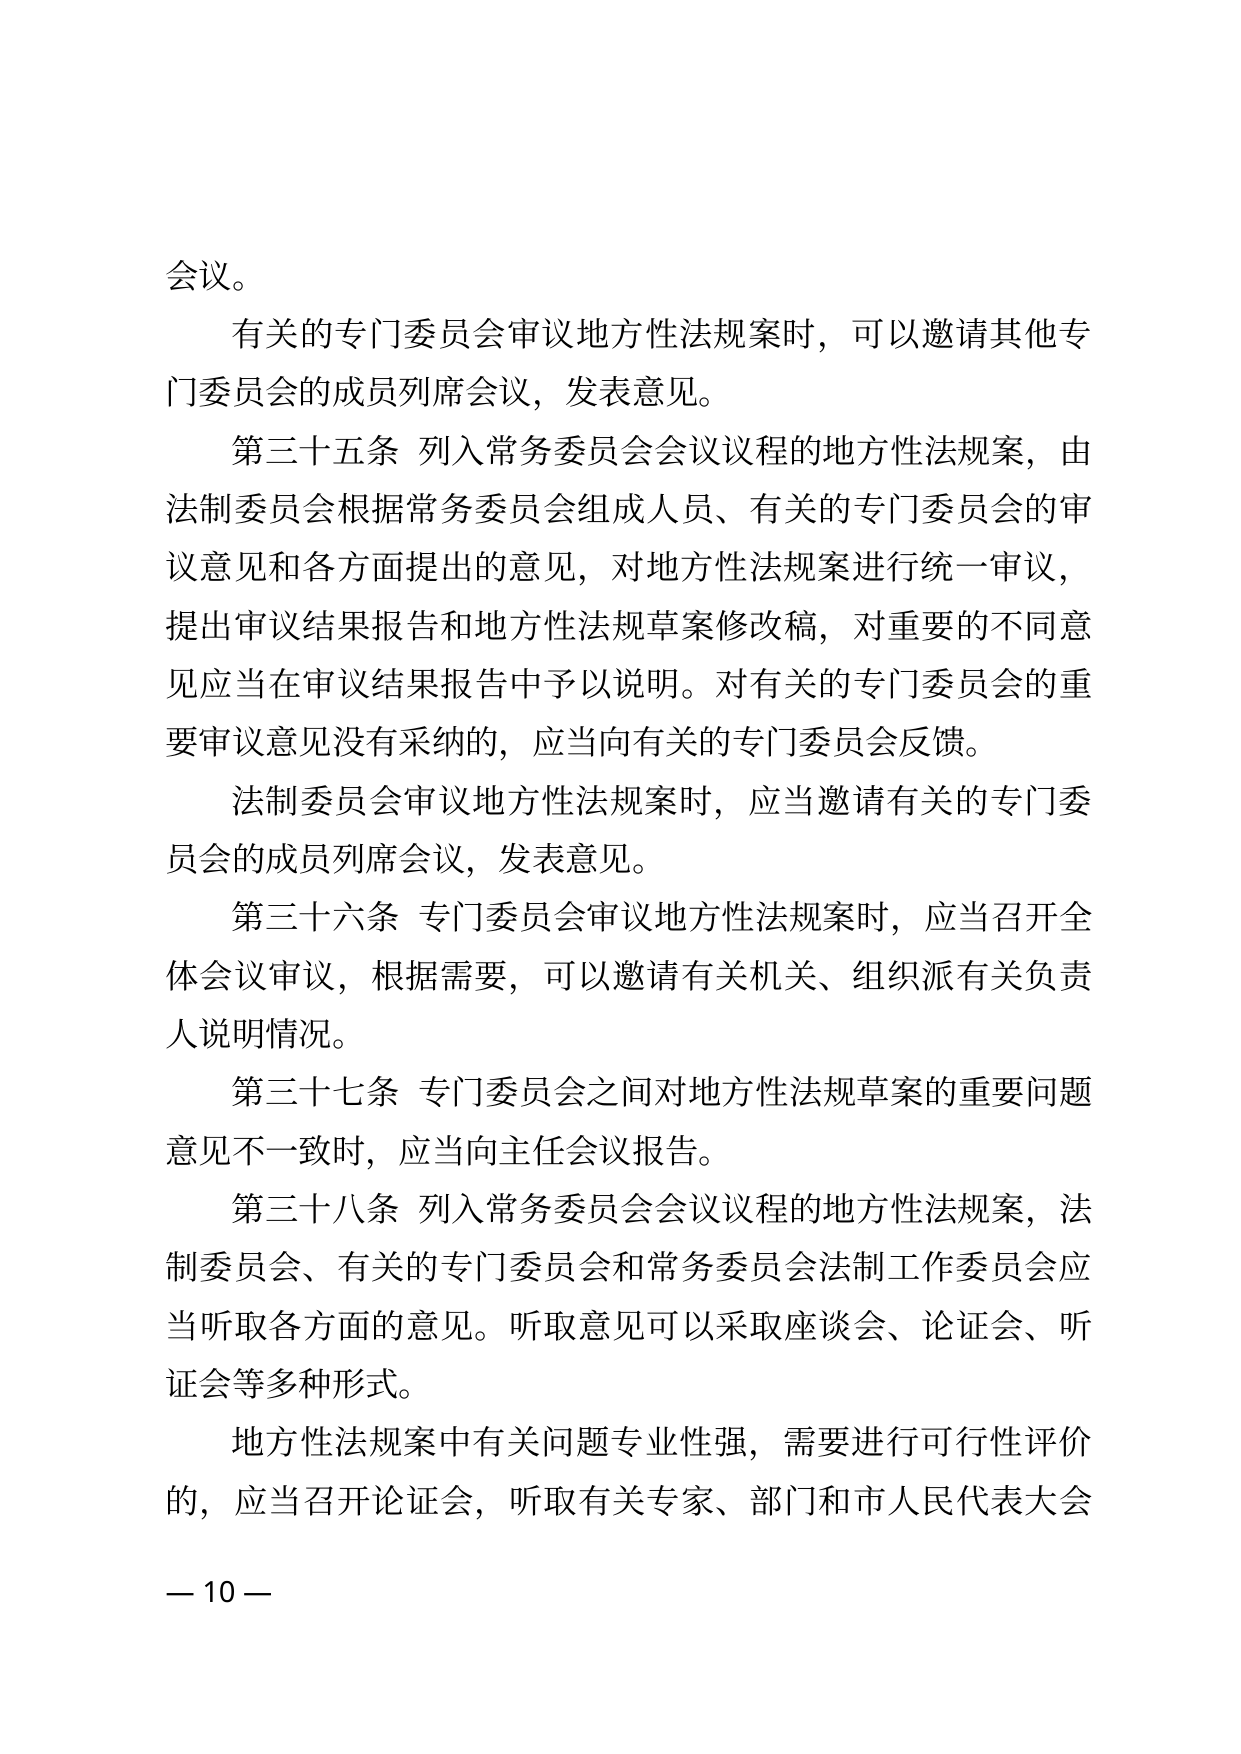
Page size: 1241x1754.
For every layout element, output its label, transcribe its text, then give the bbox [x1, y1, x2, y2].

text 有关的专门委员会审议地方性法规案时，可以邀请其他专门委员会的成员列席会议，发表意见。 [165, 300, 1093, 416]
text 法制委员会审议地方性法规案时，应当邀请有关的专门委员会的成员列席会议，发表意见。 [165, 766, 1093, 883]
text 第三十七条 专门委员会之间对地方性法规草案的重要问题意见不一致时，应当向主任会议报告。 [165, 1058, 1093, 1175]
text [165, 241, 1093, 300]
text 第三十八条 列入常务委员会会议议程的地方性法规案，法制委员会、有关的专门委员会和常务委员会法制工作委员会应当听取各方面的意见。听取意见可以采取座谈会、论证会、听证会等多种形式。 [165, 1175, 1093, 1408]
text 第三十六条 专门委员会审议地方性法规案时，应当召开全体会议审议，根据需要，可以邀请有关机关、组织派有关负责人说明情况。 [165, 883, 1093, 1058]
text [165, 1408, 1093, 1525]
text 第三十五条 列入常务委员会会议议程的地方性法规案，由法制委员会根据常务委员会组成人员、有关的专门委员会的审议意见和各方面提出的意见，对地方性法规案进行统一审议，提出审议结果报告和地方性法规草案修改稿，对重要的不同意见应当在审议结果报告中予以说明。对有关的专门委员会的重要审议意见没有采纳的，应当向有关的专门委员会反馈。 [165, 416, 1093, 766]
